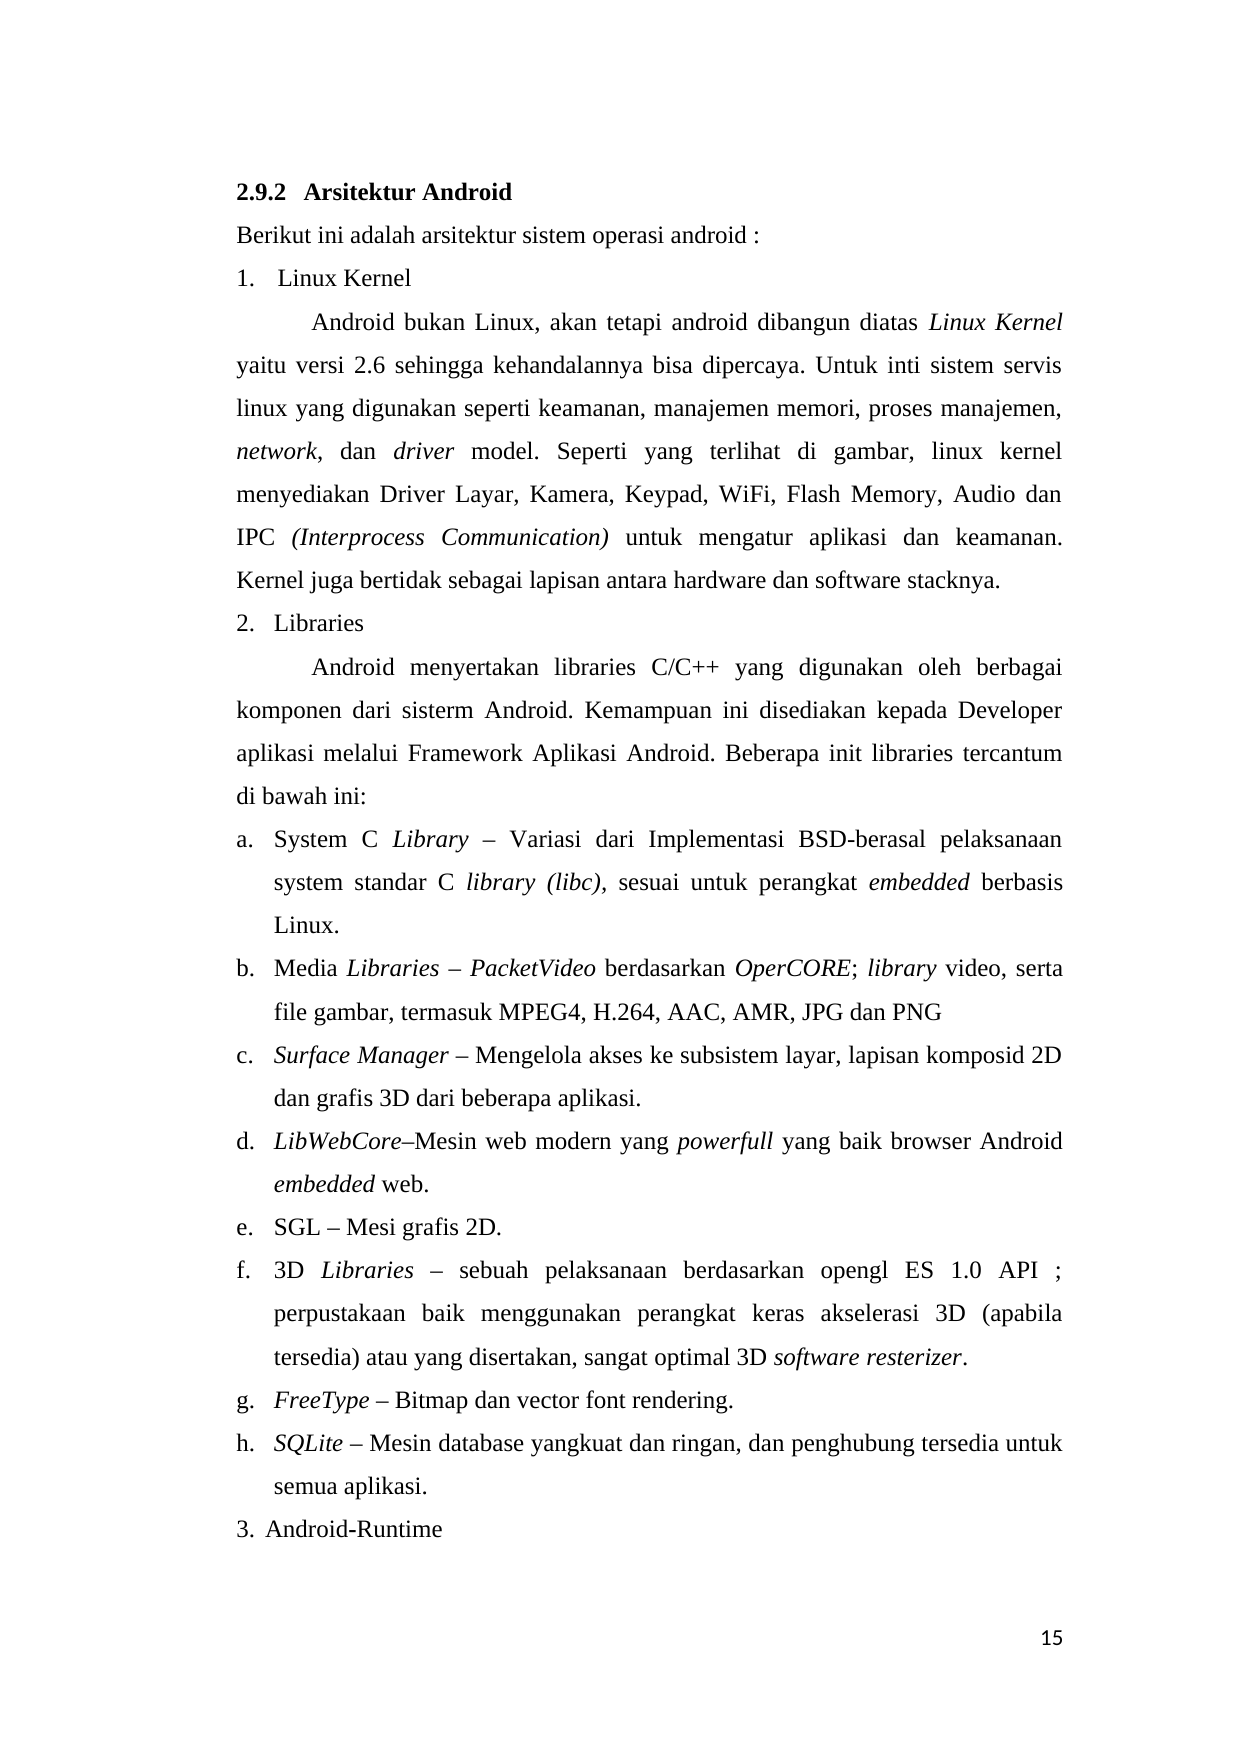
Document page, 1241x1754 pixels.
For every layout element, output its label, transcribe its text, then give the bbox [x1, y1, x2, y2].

list Arsitektur Android [236, 177, 1063, 206]
list Libraries [236, 608, 1063, 637]
list System C Library – Variasi dari Implementasi BSD-berasal pelaksanaan system standar C library (libc), sesuai untuk perangkat embedded berbasis Linux. [236, 824, 1063, 939]
list SQLite – Mesin database yangkuat dan ringan, dan penghubung tersedia untuk semua aplikasi. [236, 1428, 1063, 1500]
list Surface Manager – Mengelola akses ke subsistem layar, lapisan komposid 2D dan grafis 3D dari beberapa aplikasi. [236, 1040, 1063, 1112]
list Android-Runtime [236, 1514, 1063, 1543]
list 3D Libraries – sebuah pelaksanaan berdasarkan opengl ES 1.0 API ; perpustakaan baik menggunakan perangkat keras akselerasi 3D (apabila tersedia) atau yang disertakan, sangat optimal 3D software resterizer. [236, 1255, 1063, 1370]
list SGL – Mesi grafis 2D. [236, 1212, 1063, 1241]
list Media Libraries – PacketVideo berdasarkan OperCORE; library video, serta file gambar, termasuk MPEG4, H.264, AAC, AMR, JPG dan PNG [236, 953, 1063, 1025]
list Berikut ini adalah arsitektur sistem operasi android : [236, 220, 1063, 249]
list Linux Kernel [236, 263, 1063, 292]
list FreeType – Bitmap dan vector font rendering. [236, 1385, 1063, 1413]
list LibWebCore–Mesin web modern yang powerfull yang baik browser Android embedded web. [236, 1126, 1063, 1198]
list Android menyertakan libraries C/C++ yang digunakan oleh berbagai komponen dari sisterm Android. Kemampuan ini disediakan kepada Developer aplikasi melalui Framework Aplikasi Android. Beberapa init libraries tercantum di bawah ini: [236, 652, 1063, 810]
